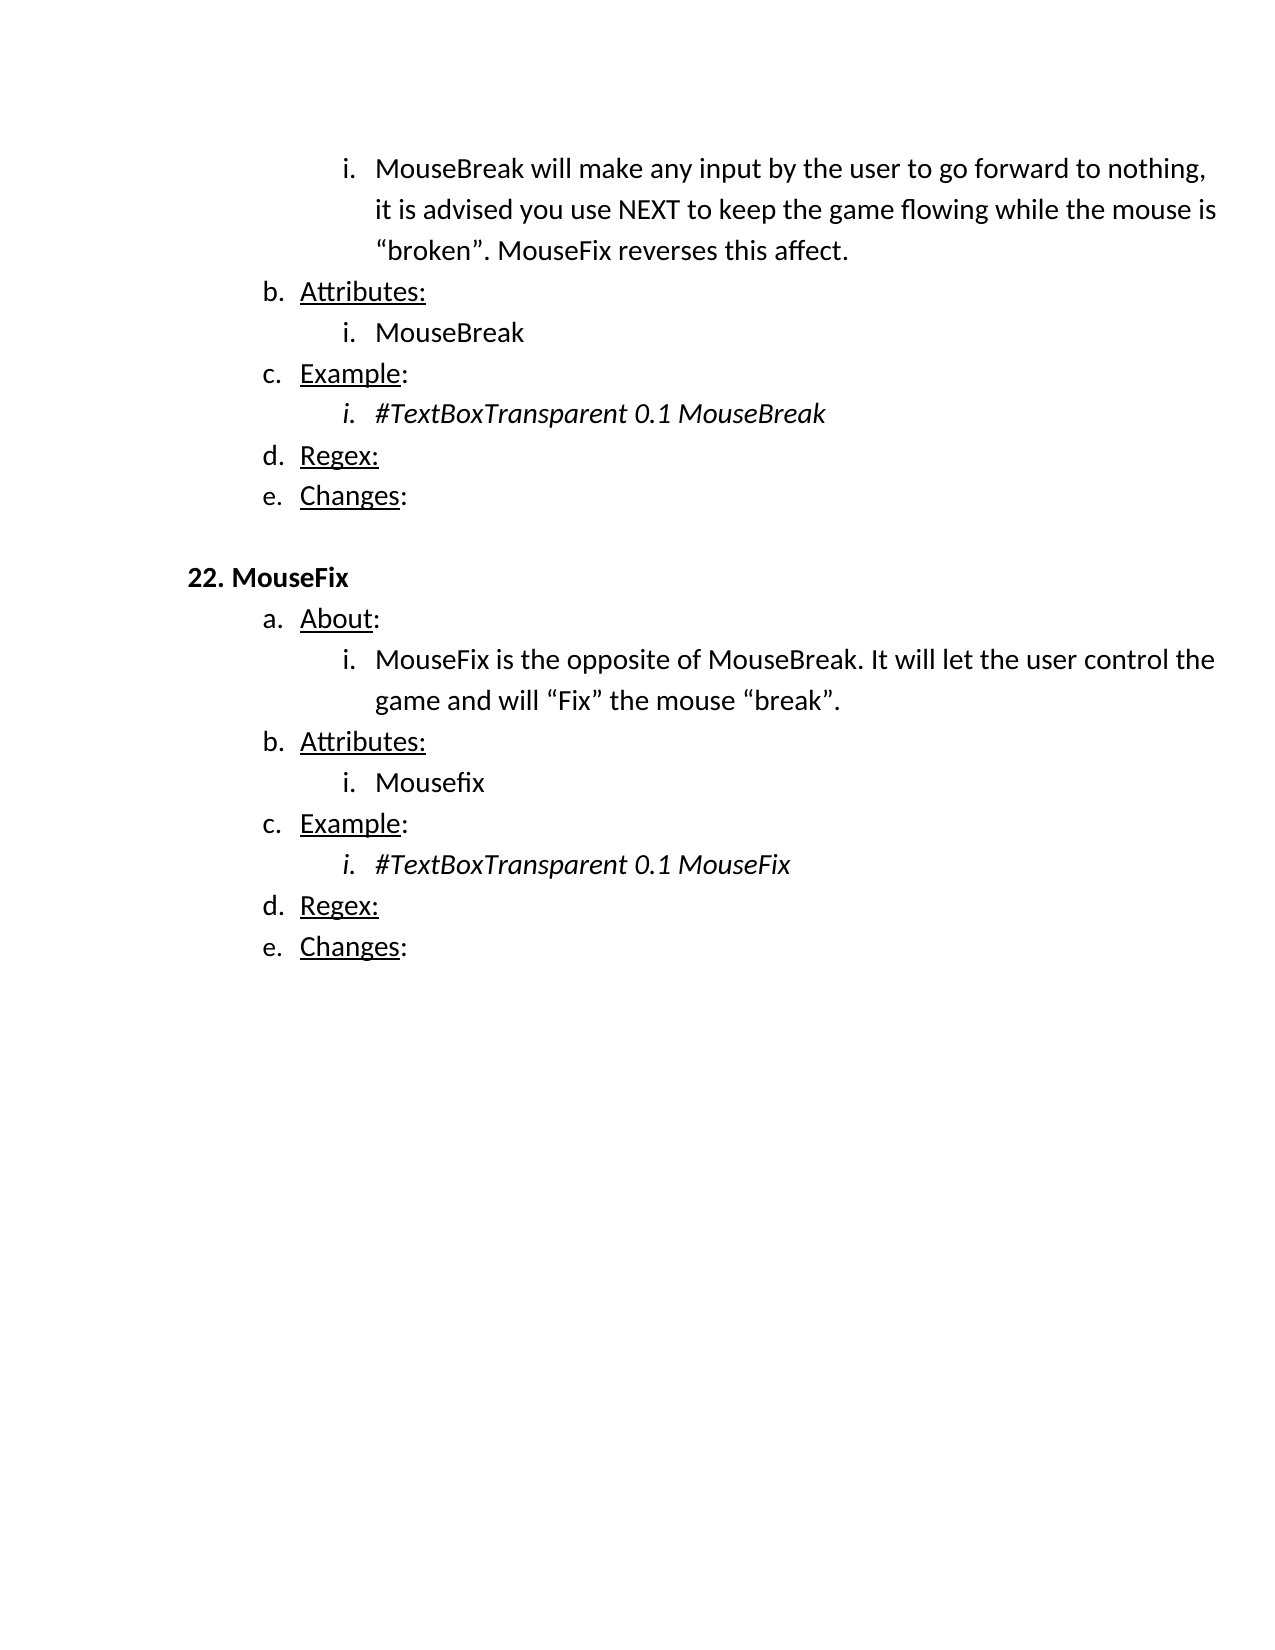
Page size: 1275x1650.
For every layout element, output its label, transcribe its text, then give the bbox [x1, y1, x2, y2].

list MouseBreak will make any input by the user to go forward to nothing, it is advised you use NEXT to keep the game flowing while the mouse is “broken”. MouseFix reverses this affect. [356, 150, 1228, 267]
list #TextBoxTransparent 0.1 MouseBreak [356, 396, 1228, 431]
list Changes: [262, 477, 1228, 513]
list Mousefix [356, 764, 1228, 800]
list #TextBoxTransparent 0.1 MouseFix [356, 846, 1228, 882]
list MouseFix [187, 559, 1228, 595]
list Changes: [262, 928, 1228, 963]
list Example: [262, 355, 1228, 390]
list Example: [262, 805, 1228, 841]
list Regex: [262, 887, 1228, 922]
list MouseFix is the opposite of MouseBreak. It will let the user control the game and will “Fix” the mouse “break”. [356, 641, 1228, 718]
list MouseBreak [356, 314, 1228, 349]
list Attributes: [262, 273, 1228, 308]
list Attributes: [262, 723, 1228, 759]
list About: [262, 600, 1228, 636]
list Regex: [262, 437, 1228, 472]
